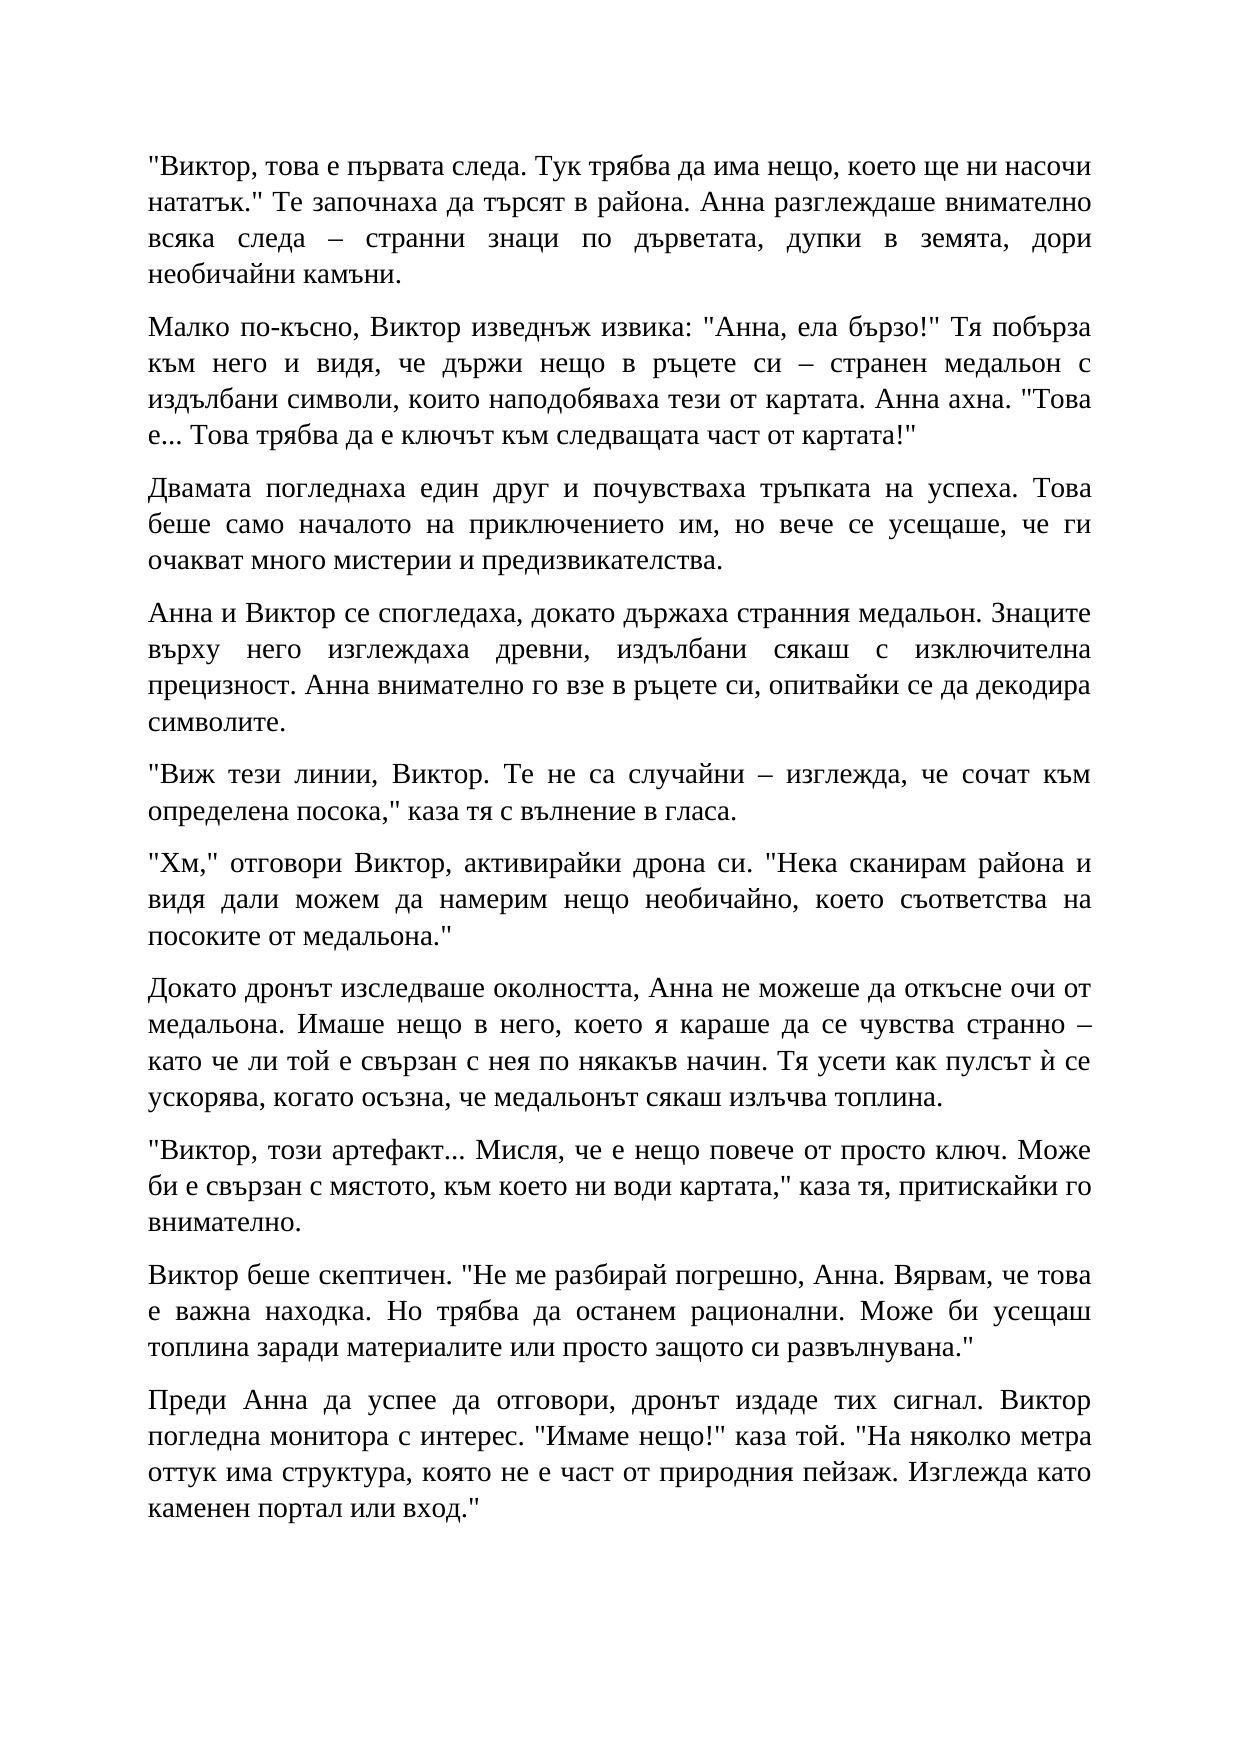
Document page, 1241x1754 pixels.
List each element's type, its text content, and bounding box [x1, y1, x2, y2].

text Анна и Виктор се спогледаха, докато държаха странния медальон. Знаците върху него изглеждаха древни, издълбани сякаш с изключителна прецизност. Анна внимателно го взе в ръцете си, опитвайки се да декодира символите. [148, 595, 1093, 737]
text Малко по-късно, Виктор изведнъж извика: "Анна, ела бързо!" Тя побърза към него и видя, че държи нещо в ръцете си – странен медальон с издълбани символи, които наподобяваха тези от картата. Анна ахна. "Това е... Това трябва да е ключът към следващата част от картата!" [148, 309, 1093, 451]
text "Виктор, това е първата следа. Тук трябва да има нещо, което ще ни насочи нататък." Те започнаха да търсят в района. Анна разглеждаше внимателно всяка следа – странни знаци по дърветата, дупки в земята, дори необичайни камъни. [148, 148, 1093, 289]
text Виктор беше скептичен. "Не ме разбирай погрешно, Анна. Вярвам, че това е важна находка. Но трябва да останем рационални. Може би усещаш топлина заради материалите или просто защото си развълнувана." [148, 1257, 1093, 1363]
text "Хм," отговори Виктор, активирайки дрона си. "Нека сканирам района и видя дали можем да намерим нещо необичайно, което съответства на посоките от медальона." [148, 845, 1093, 951]
text Двамата погледнаха един друг и почувстваха тръпката на успеха. Това беше само началото на приключението им, но вече се усещаше, че ги очакват много мистерии и предизвикателства. [148, 470, 1093, 576]
text Докато дронът изследваше околността, Анна не можеше да откъсне очи от медальона. Имаше нещо в него, което я караше да се чувства странно – като че ли той е свързан с нея по някакъв начин. Тя усети как пулсът ѝ се ускорява, когато осъзна, че медальонът сякаш излъчва топлина. [148, 971, 1093, 1112]
text "Виктор, този артефакт... Мисля, че е нещо повече от просто ключ. Може би е свързан с мястото, към което ни води картата," каза тя, притискайки го внимателно. [148, 1132, 1093, 1238]
text Преди Анна да успее да отговори, дронът издаде тих сигнал. Виктор погледна монитора с интерес. "Имаме нещо!" каза той. "На няколко метра оттук има структура, която не е част от природния пейзаж. Изглежда като каменен портал или вход." [148, 1382, 1093, 1524]
text "Виж тези линии, Виктор. Те не са случайни – изглежда, че сочат към определена посока," каза тя с вълнение в гласа. [148, 756, 1093, 826]
